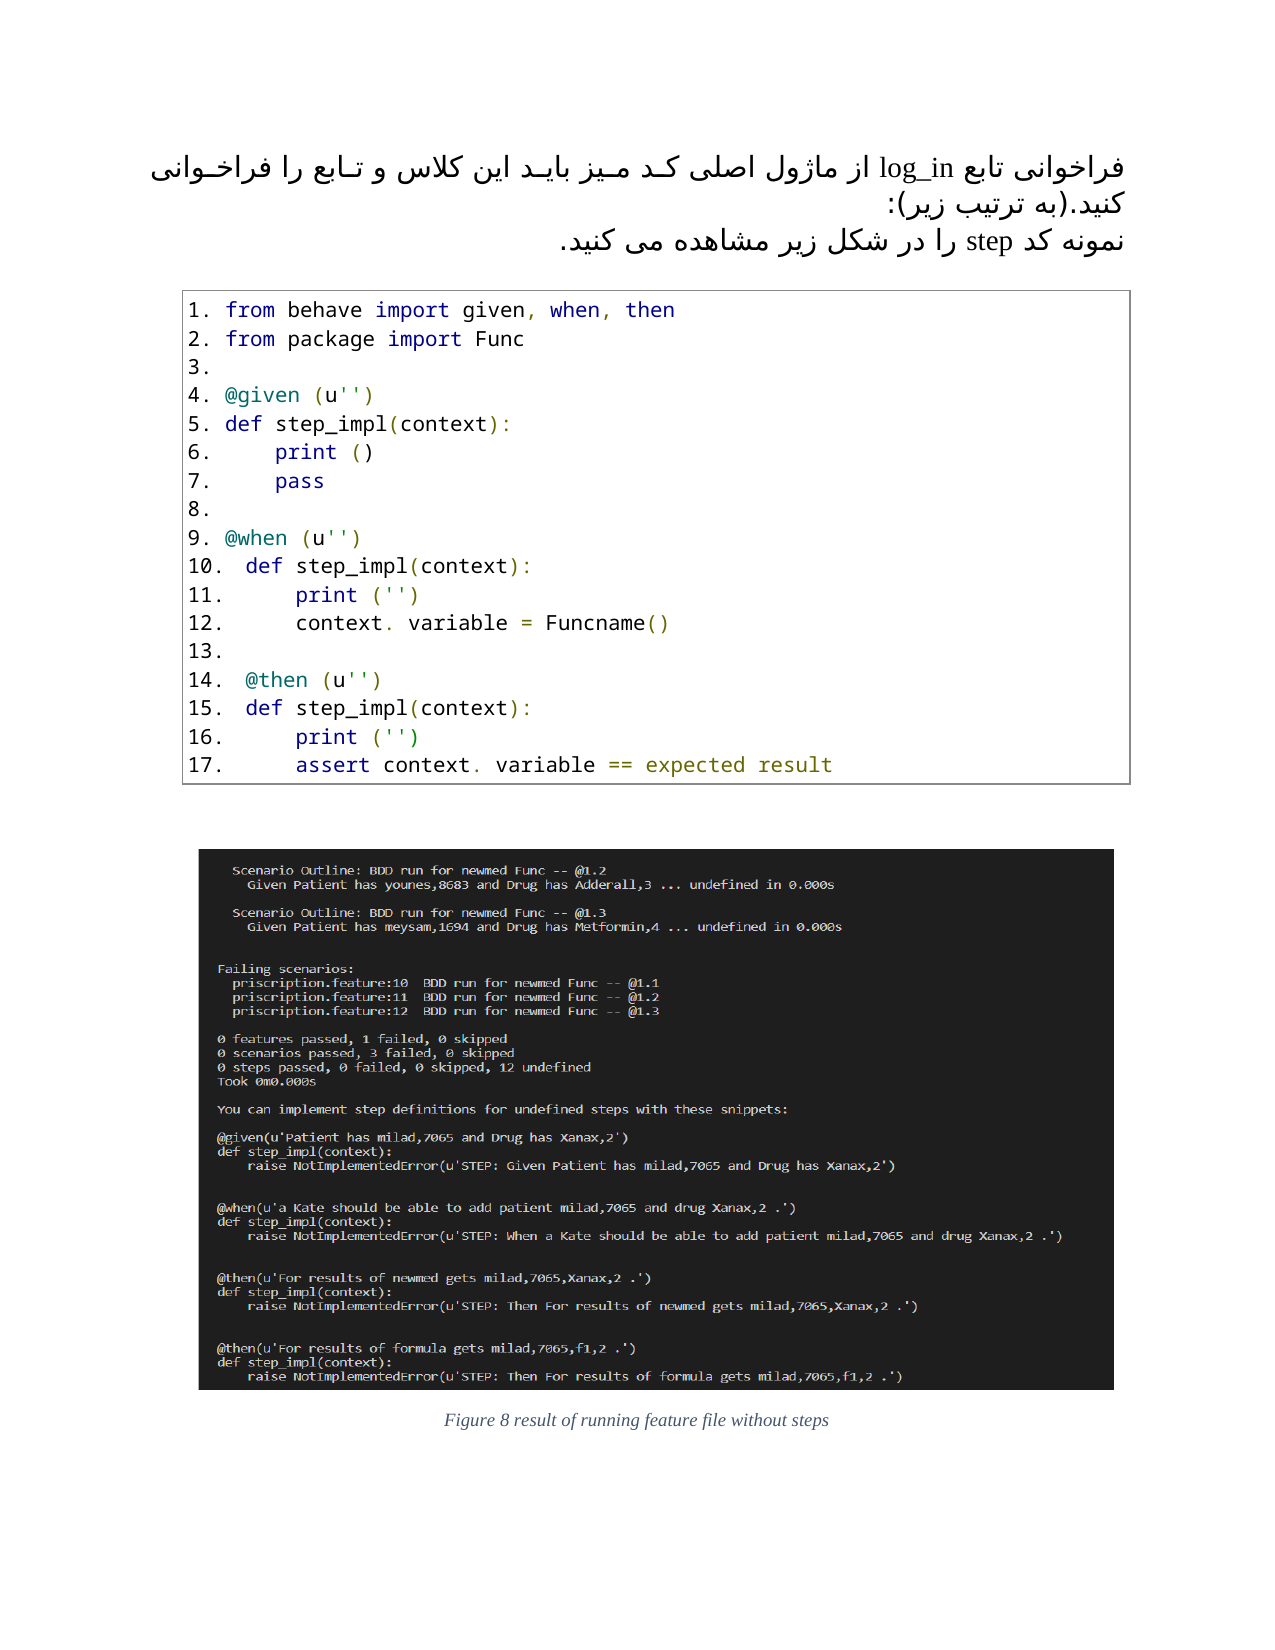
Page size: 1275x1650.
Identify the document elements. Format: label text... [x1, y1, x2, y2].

list assert context. variable == expected result [183, 744, 1129, 783]
list pass [183, 460, 1129, 494]
picture [198, 849, 1114, 1390]
list print ('') [183, 574, 1129, 602]
list context. variable = Funcname() [183, 602, 1129, 637]
text Figure 8 result of running feature file without steps [150, 1408, 1125, 1430]
list from package import Func [183, 318, 1129, 352]
list from behave import given, when, then [183, 291, 1129, 318]
list print () [183, 432, 1129, 460]
list @when (u'') [183, 517, 1129, 546]
list @then (u'') [183, 659, 1129, 688]
list def step_impl(context): [183, 546, 1129, 574]
list def step_impl(context): [183, 403, 1129, 432]
list @given (u'') [183, 375, 1129, 403]
list print ('') [183, 716, 1129, 744]
list def step_impl(context): [183, 688, 1129, 716]
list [150, 150, 1125, 221]
list نمونه کد step را در شکل زیر مشاهده می کنید. [150, 223, 1125, 258]
